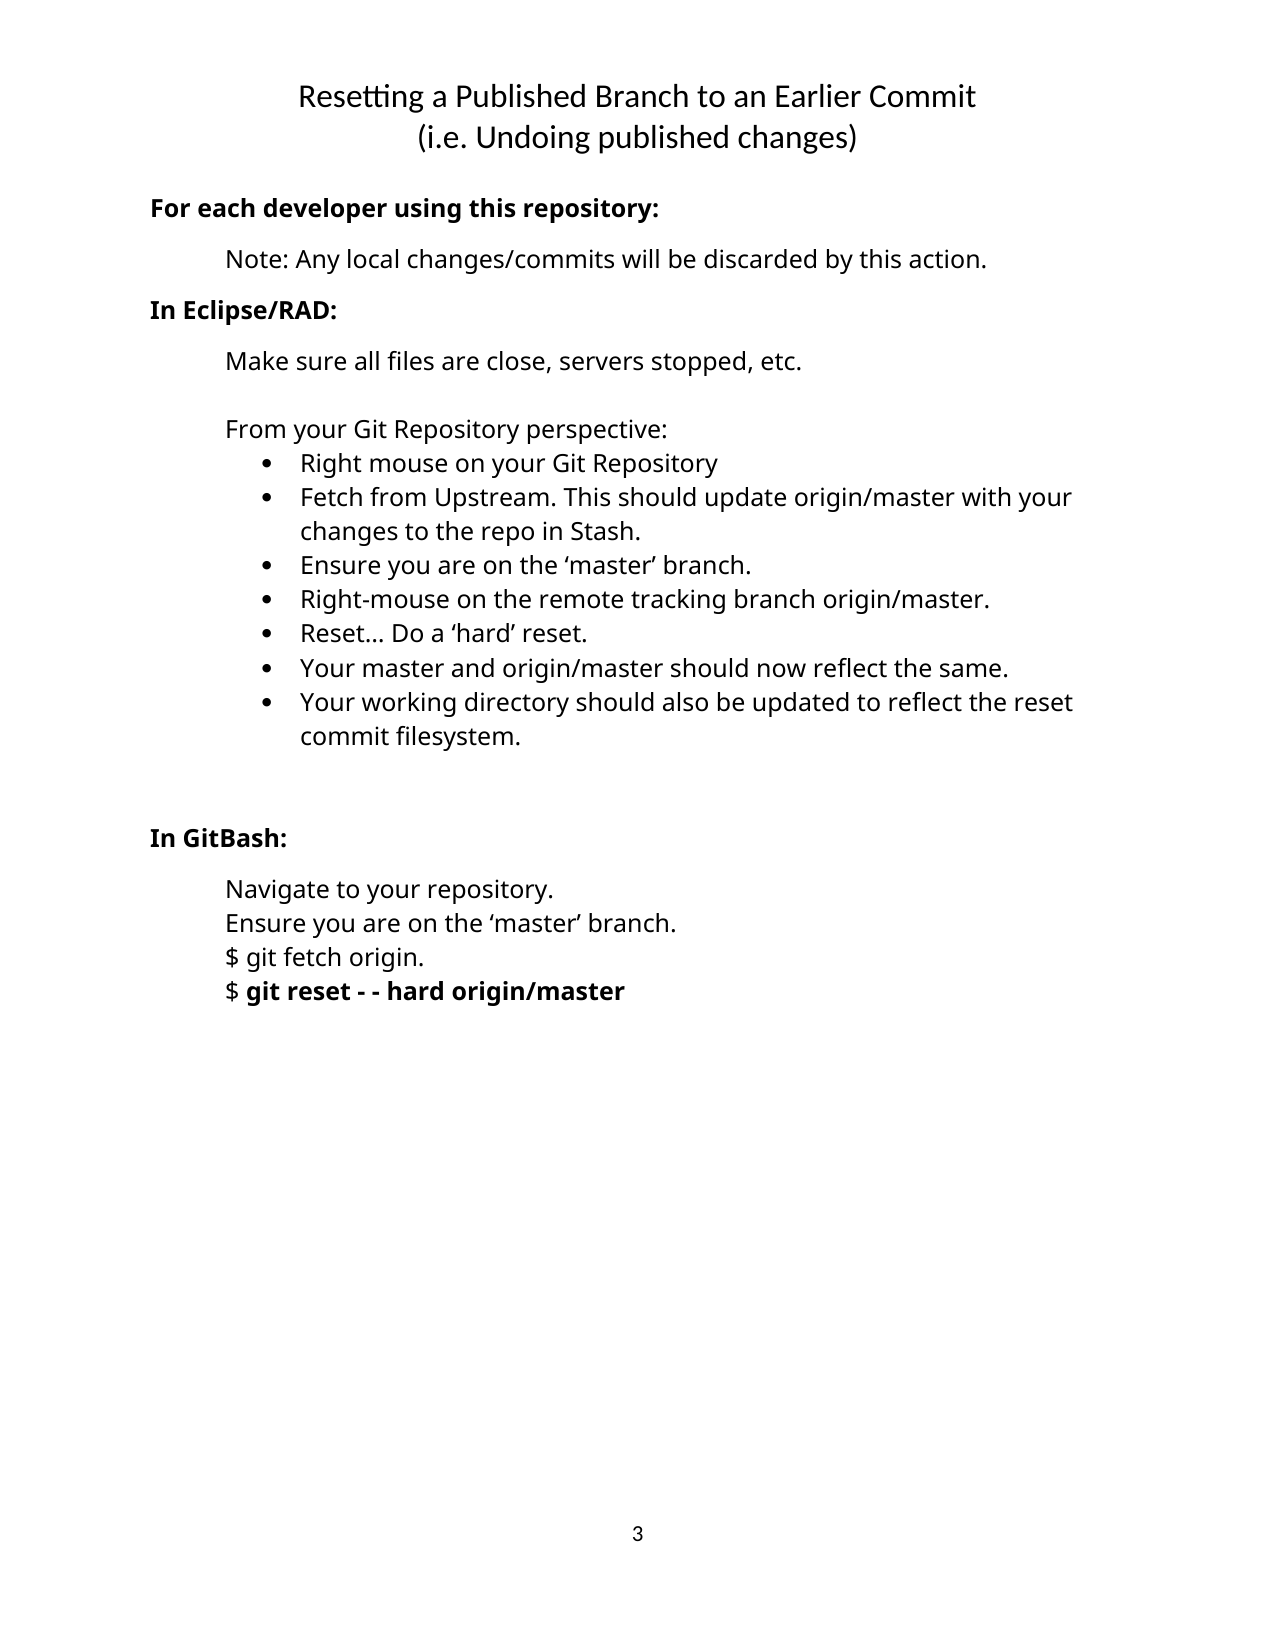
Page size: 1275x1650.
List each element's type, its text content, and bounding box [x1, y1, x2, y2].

list Right mouse on your Git Repository [262, 446, 1125, 480]
text Make sure all files are close, servers stopped, etc. [150, 344, 1125, 378]
list Fetch from Upstream. This should update origin/master with your changes to the repo in Stash. [262, 480, 1125, 548]
text In GitBash: [150, 821, 1125, 854]
text For each developer using this repository: [150, 191, 1125, 224]
list Your working directory should also be updated to reflect the reset commit filesystem. [262, 684, 1125, 752]
text Note: Any local changes/commits will be discarded by this action. [150, 242, 1125, 276]
list Ensure you are on the ‘master’ branch. [262, 548, 1125, 582]
list Reset… Do a ‘hard’ reset. [262, 616, 1125, 650]
list Your master and origin/master should now reflect the same. [262, 650, 1125, 684]
text $ git fetch origin. [150, 940, 1125, 974]
list Right-mouse on the remote tracking branch origin/master. [262, 582, 1125, 616]
text In Eclipse/RAD: [150, 293, 1125, 327]
text $ git reset - - hard origin/master [150, 974, 1125, 1008]
text Navigate to your repository. [150, 872, 1125, 906]
text Ensure you are on the ‘master’ branch. [150, 906, 1125, 940]
text From your Git Repository perspective: [150, 412, 1125, 446]
